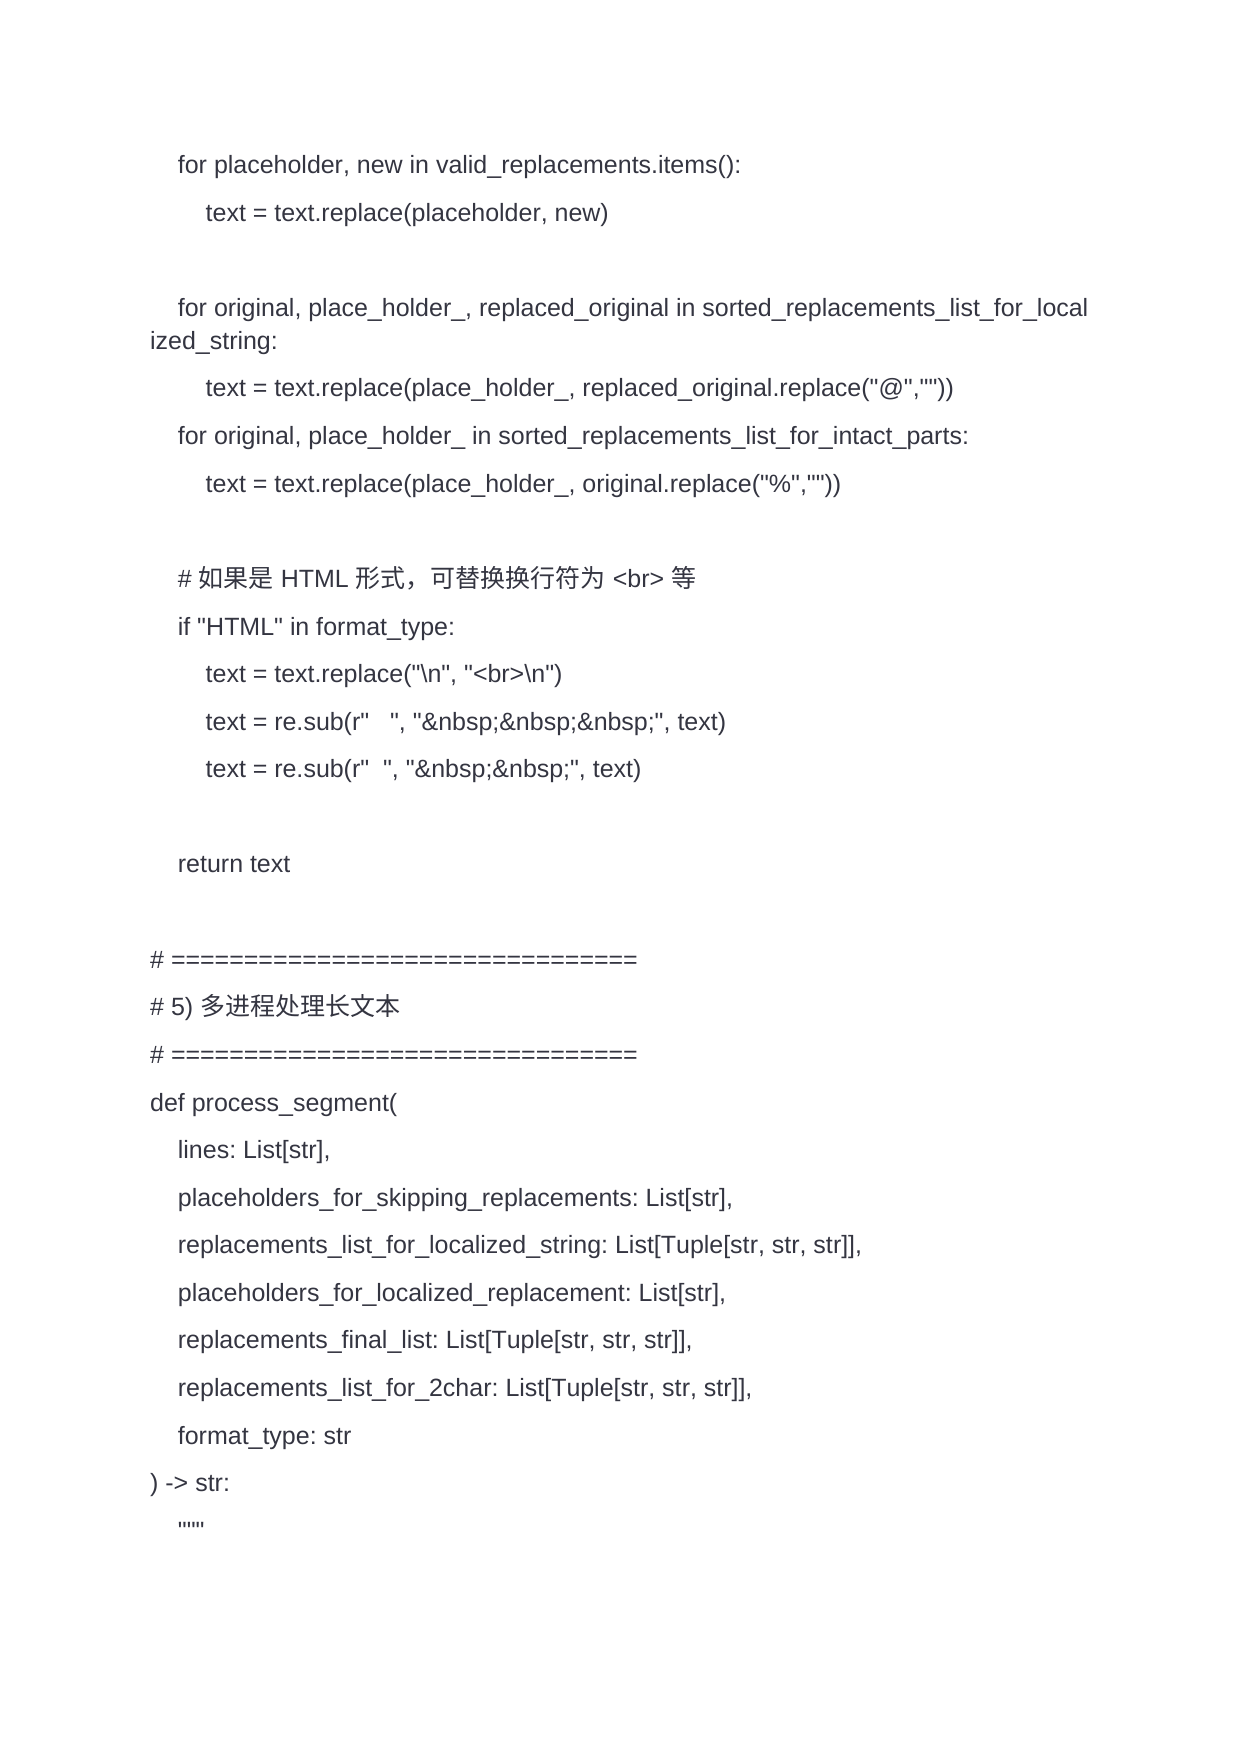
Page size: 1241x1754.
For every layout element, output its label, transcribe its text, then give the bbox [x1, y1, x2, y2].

text replacements_list_for_2char: List[Tuple[str, str, str]], [150, 1373, 1090, 1402]
text for original, place_holder_, replaced_original in sorted_replacements_list_for_localized_string: [150, 293, 1090, 354]
text text = text.replace(place_holder_, replaced_original.replace("@","")) [150, 373, 1090, 402]
text text = text.replace(placeholder, new) [150, 198, 1090, 226]
text lines: List[str], [150, 1135, 1090, 1164]
text replacements_final_list: List[Tuple[str, str, str]], [150, 1326, 1090, 1354]
text text = text.replace("\n", "<br>\n") [150, 659, 1090, 688]
text for original, place_holder_ in sorted_replacements_list_for_intact_parts: [150, 421, 1090, 450]
text if "HTML" in format_type: [150, 611, 1090, 640]
text # ================================ [150, 1040, 1090, 1069]
text format_type: str [150, 1421, 1090, 1449]
text for placeholder, new in valid_replacements.items(): [150, 150, 1090, 179]
text replacements_list_for_localized_string: List[Tuple[str, str, str]], [150, 1230, 1090, 1259]
text # 5) 多进程处理长文本 [150, 992, 1090, 1021]
text return text [150, 849, 1090, 878]
text ) -> str: [150, 1468, 1090, 1497]
text """ [150, 1516, 1090, 1545]
text placeholders_for_localized_replacement: List[str], [150, 1278, 1090, 1307]
text placeholders_for_skipping_replacements: List[str], [150, 1183, 1090, 1211]
text # 如果是 HTML 形式，可替换换行符为 <br> 等 [150, 564, 1090, 593]
text def process_segment( [150, 1087, 1090, 1116]
text text = text.replace(place_holder_, original.replace("%","")) [150, 469, 1090, 497]
text text = re.sub(r" ", "&nbsp;&nbsp;", text) [150, 754, 1090, 783]
text # ================================ [150, 945, 1090, 973]
text text = re.sub(r" ", "&nbsp;&nbsp;&nbsp;", text) [150, 707, 1090, 735]
